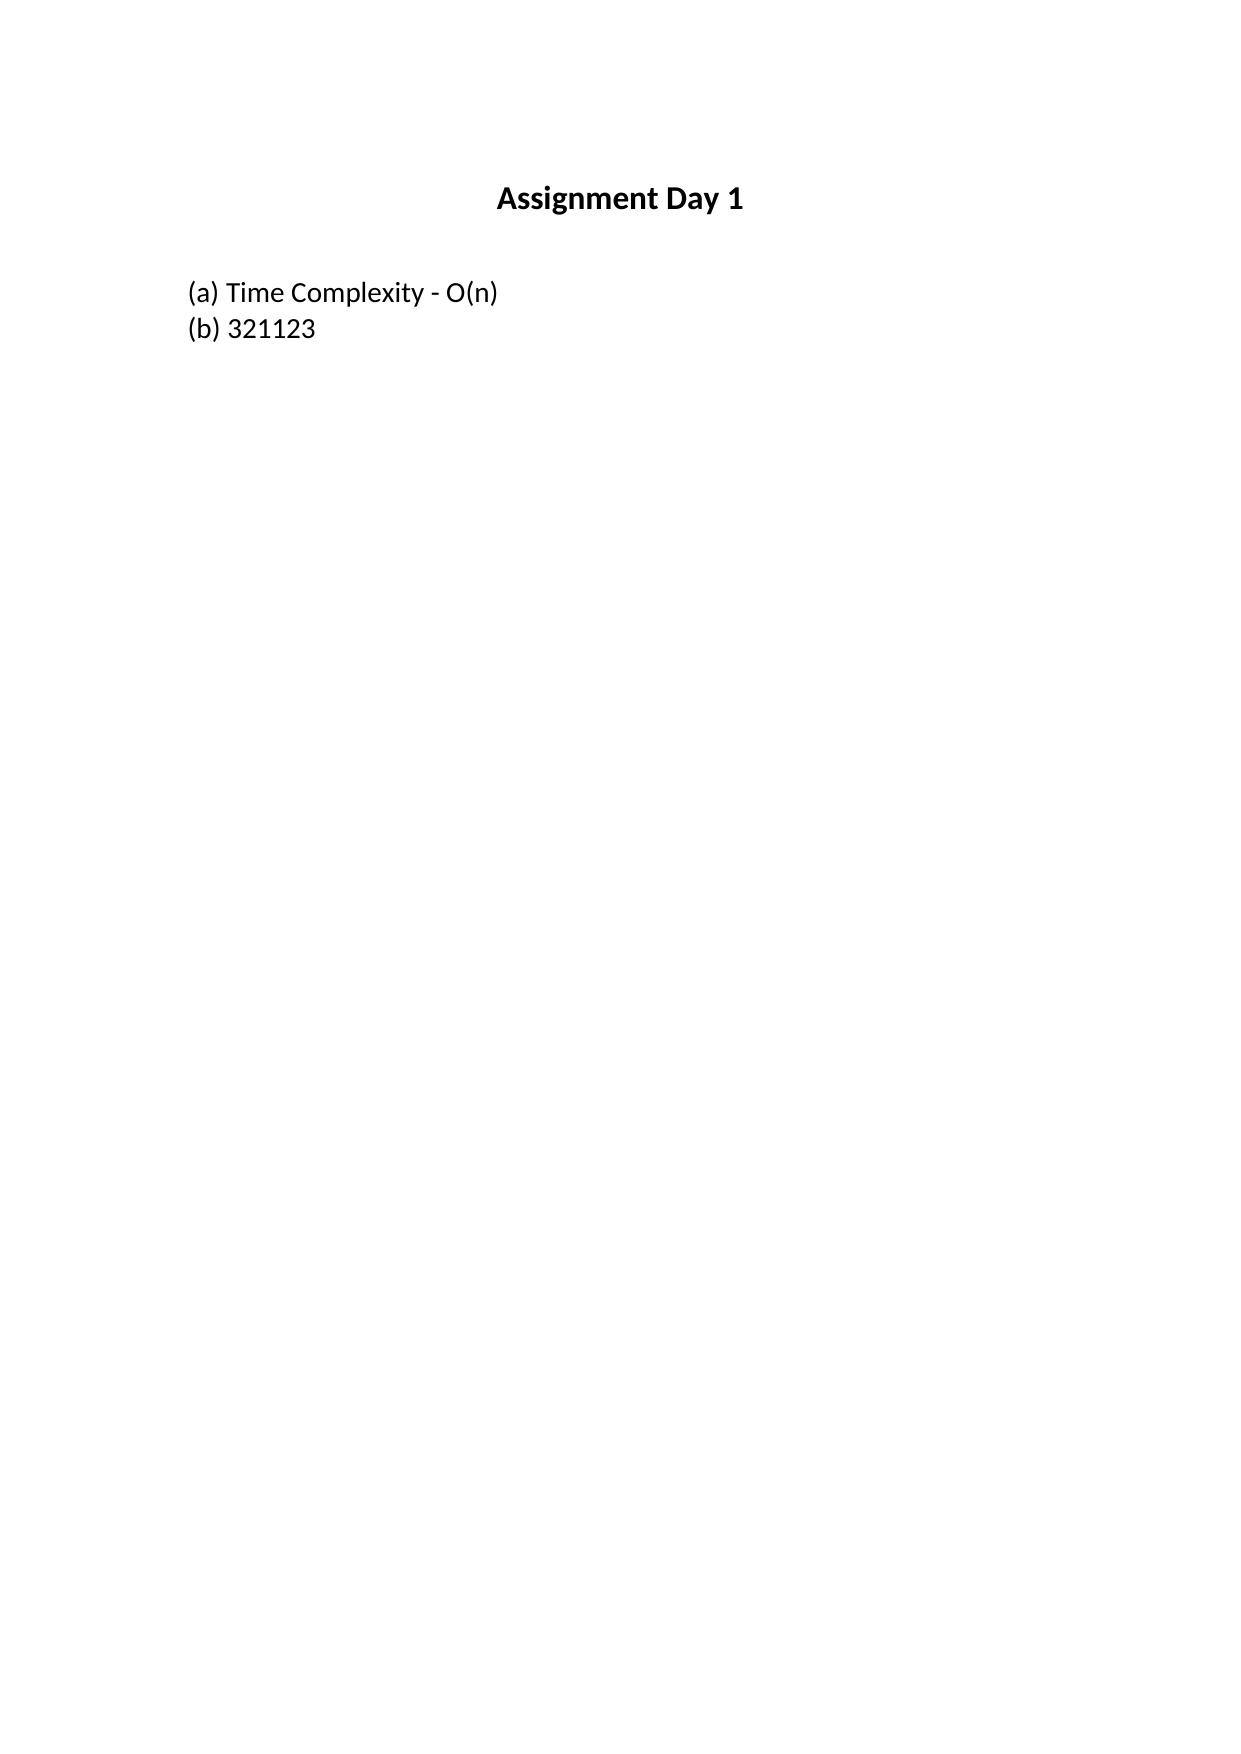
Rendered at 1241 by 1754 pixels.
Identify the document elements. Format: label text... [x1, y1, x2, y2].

list Time Complexity - O(n) [187, 274, 1053, 310]
subtitle Assignment Day 1 [187, 177, 1053, 218]
list 321123 [187, 310, 1053, 346]
